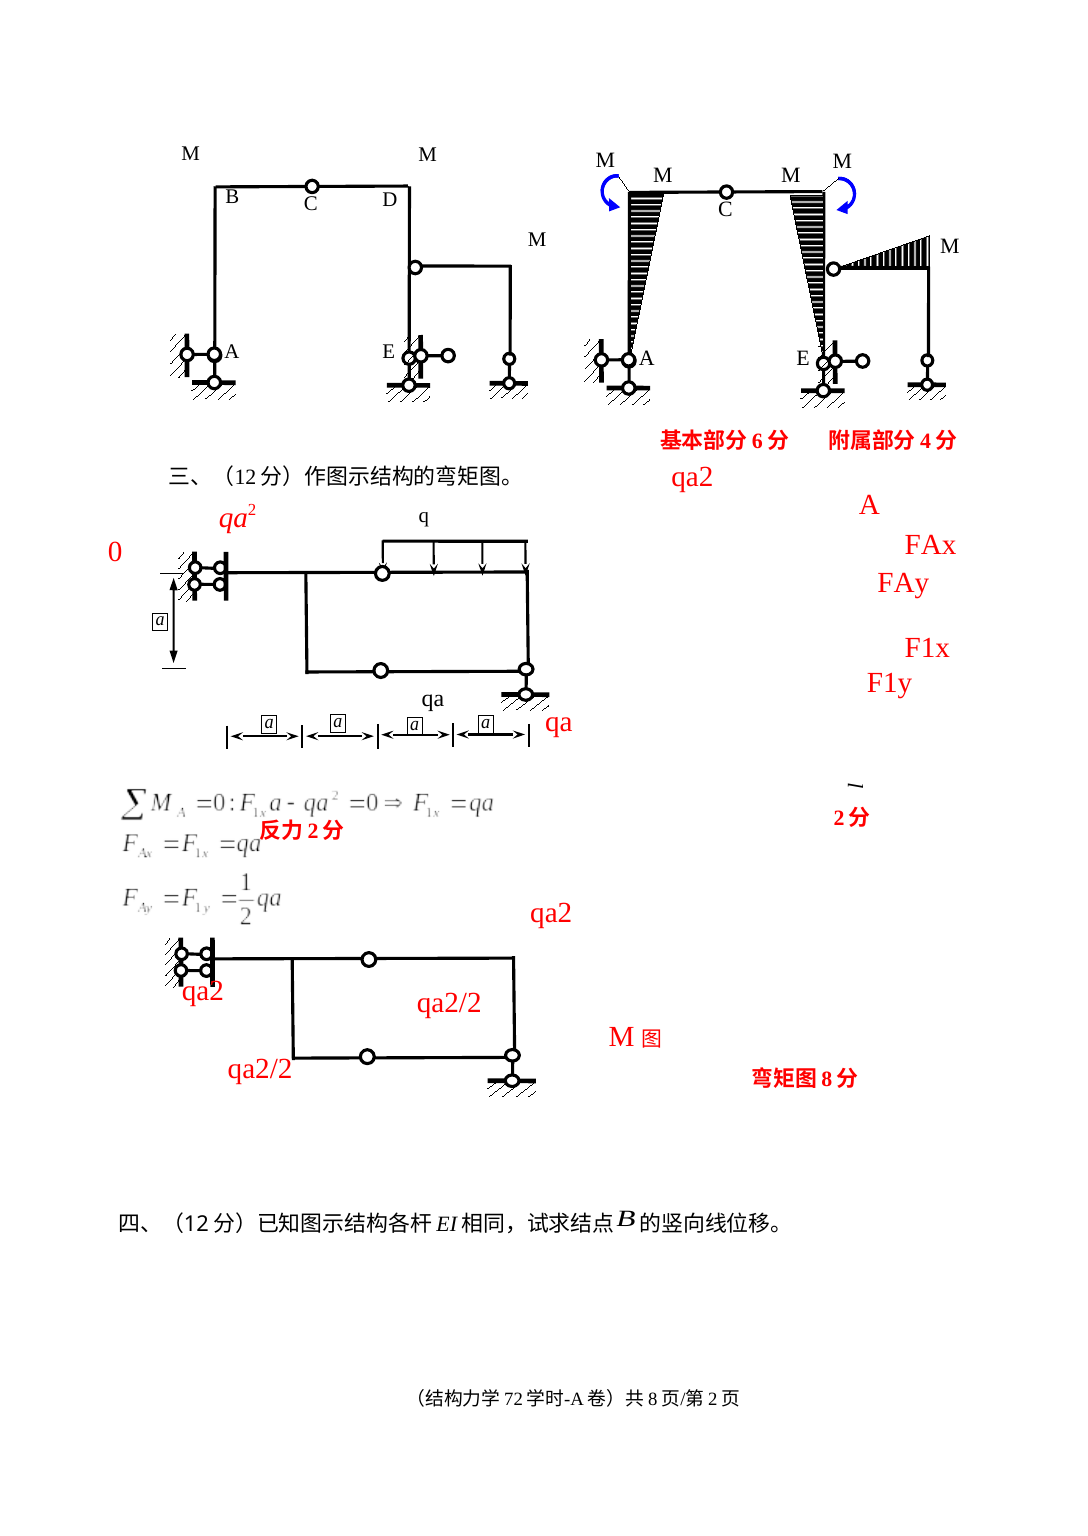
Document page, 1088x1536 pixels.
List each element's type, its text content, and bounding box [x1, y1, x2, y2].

text 四、（12分）已知图示结构各杆EI相同，试求结点的竖向线位移。 [118, 1206, 1008, 1238]
text 三、（12分）作图示结构的弯矩图。 [118, 458, 1028, 491]
picture [631, 194, 663, 349]
picture [791, 196, 823, 352]
picture [848, 236, 929, 266]
